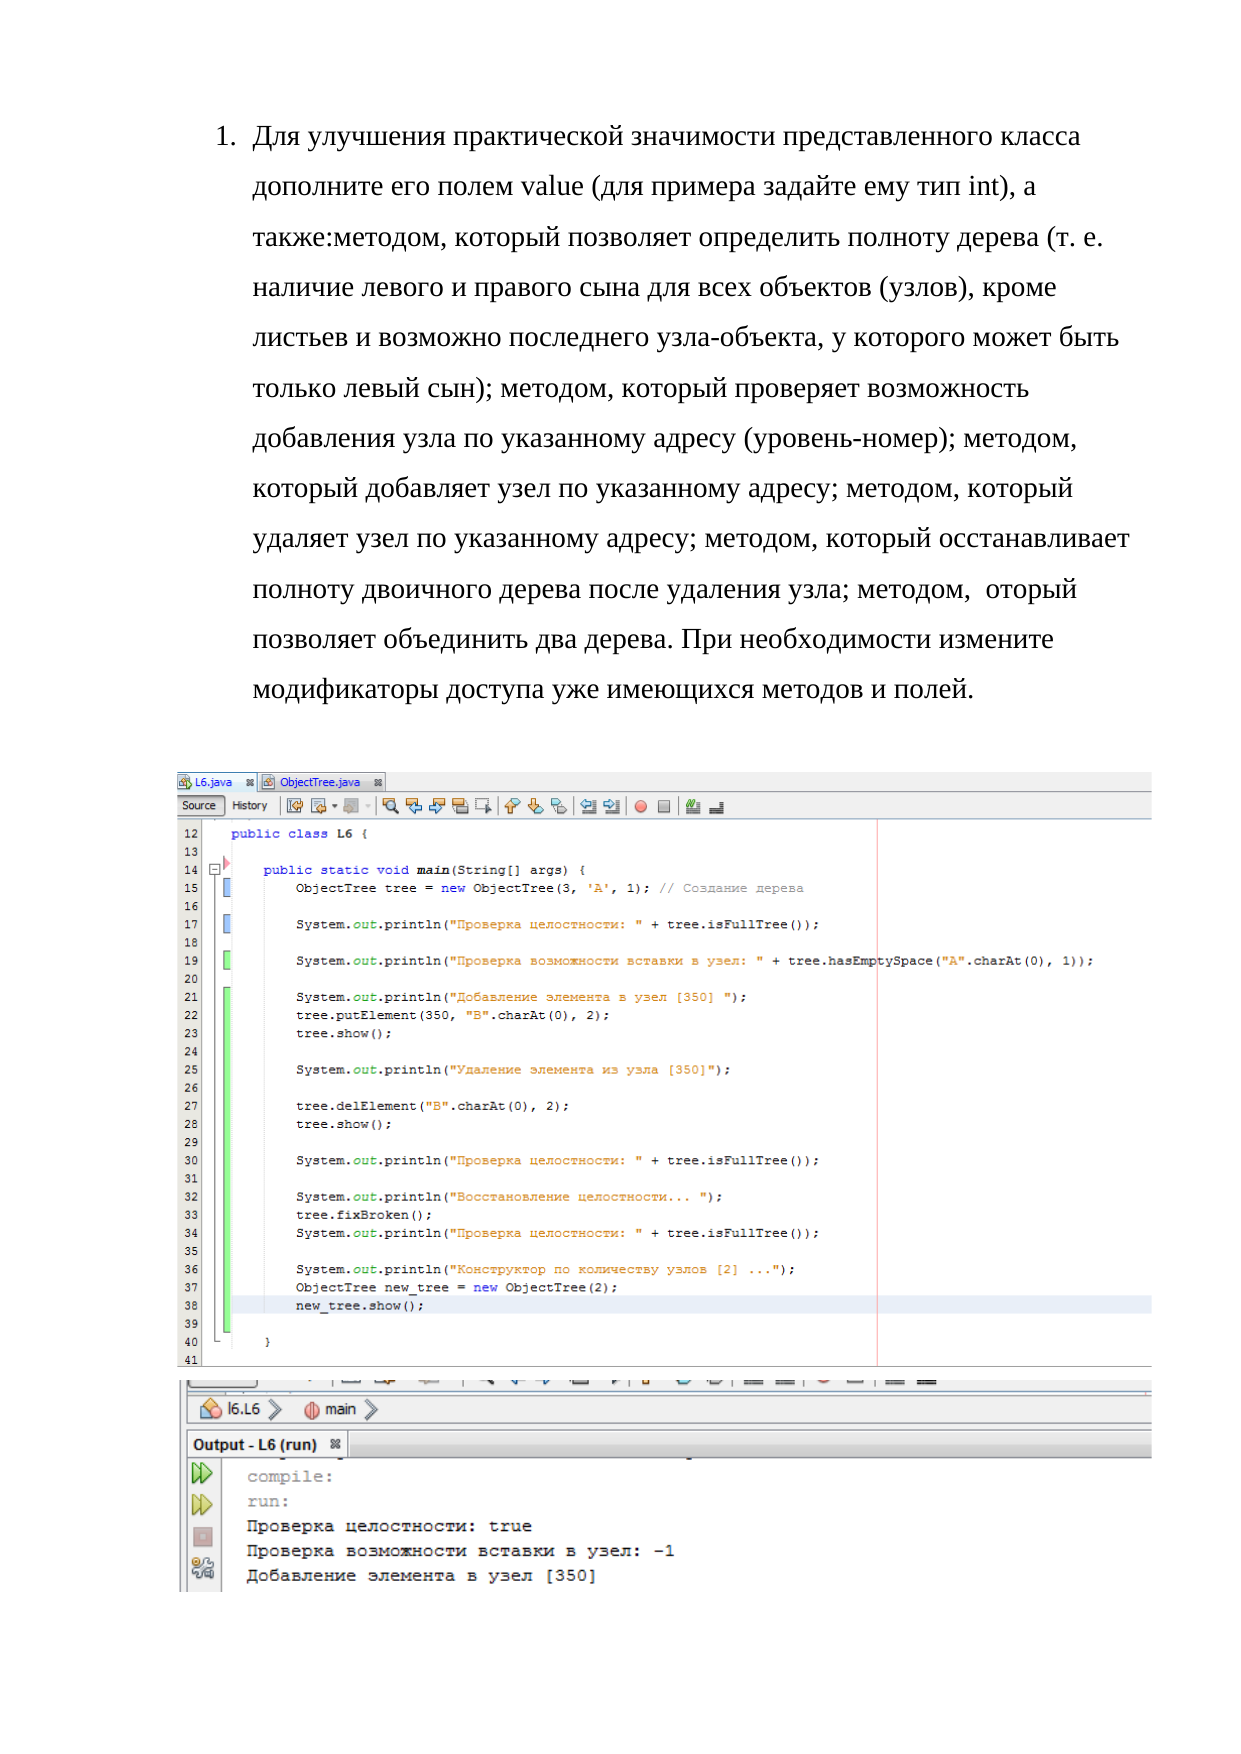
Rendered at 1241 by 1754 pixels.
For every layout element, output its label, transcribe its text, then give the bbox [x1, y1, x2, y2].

picture [177, 1380, 1152, 1592]
picture [177, 772, 1152, 1367]
list Для улучшения практической значимости представленного класса дополните его полем value (для примера задайте ему тип int), а также:методом, который позволяет определить полноту дерева (т. е. наличие левого и правого сына для всех объектов (узлов), кроме листьев и возможно последнего узла-объекта, у которого может быть только левый сын); методом, который проверяет возможность добавления узла по указанному адресу (уровень-номер); методом, который добавляет узел по указанному адресу; методом, который удаляет узел по указанному адресу; методом, который осстанавливает полноту двоичного дерева после удаления узла; методом, оторый позволяет объединить два дерева. При необходимости измените модификаторы доступа уже имеющихся методов и полей. [215, 118, 1152, 705]
